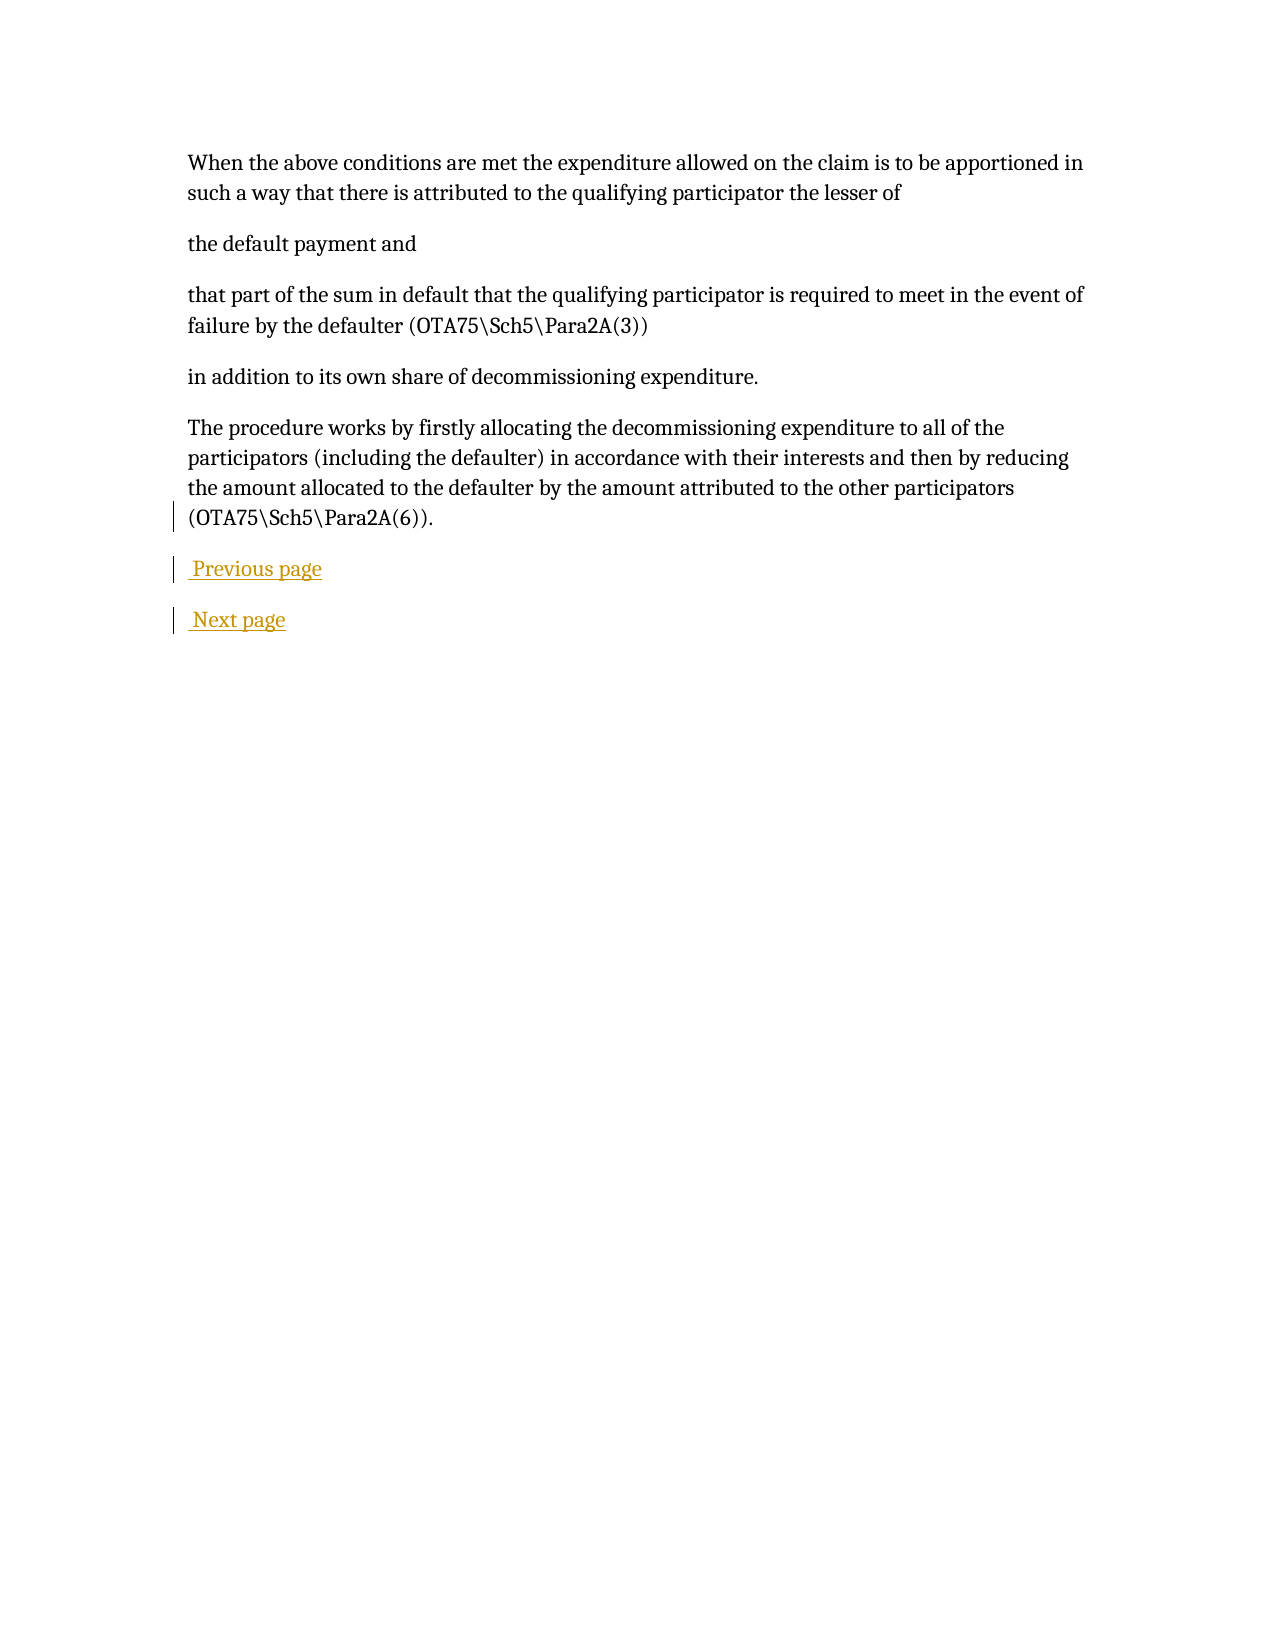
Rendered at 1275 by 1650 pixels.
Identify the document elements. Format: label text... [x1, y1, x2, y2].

text that part of the sum in default that the qualifying participator is required to meet in the event of failure by the defaulter (OTA75\Sch5\Para2A(3)) [187, 282, 1087, 339]
text The procedure works by firstly allocating the decommissioning expenditure to all of the participators (including the defaulter) in accordance with their interests and then by reducing the amount allocated to the defaulter by the amount attributed to the other participators (OTA75\Sch5\Para2A(6)). [187, 414, 1087, 532]
text in addition to its own share of decommissioning expenditure. [187, 363, 1087, 390]
text When the above conditions are met the expenditure allowed on the claim is to be apportioned in such a way that there is attributed to the qualifying participator the lesser of [187, 150, 1087, 207]
text the default payment and [187, 231, 1087, 258]
